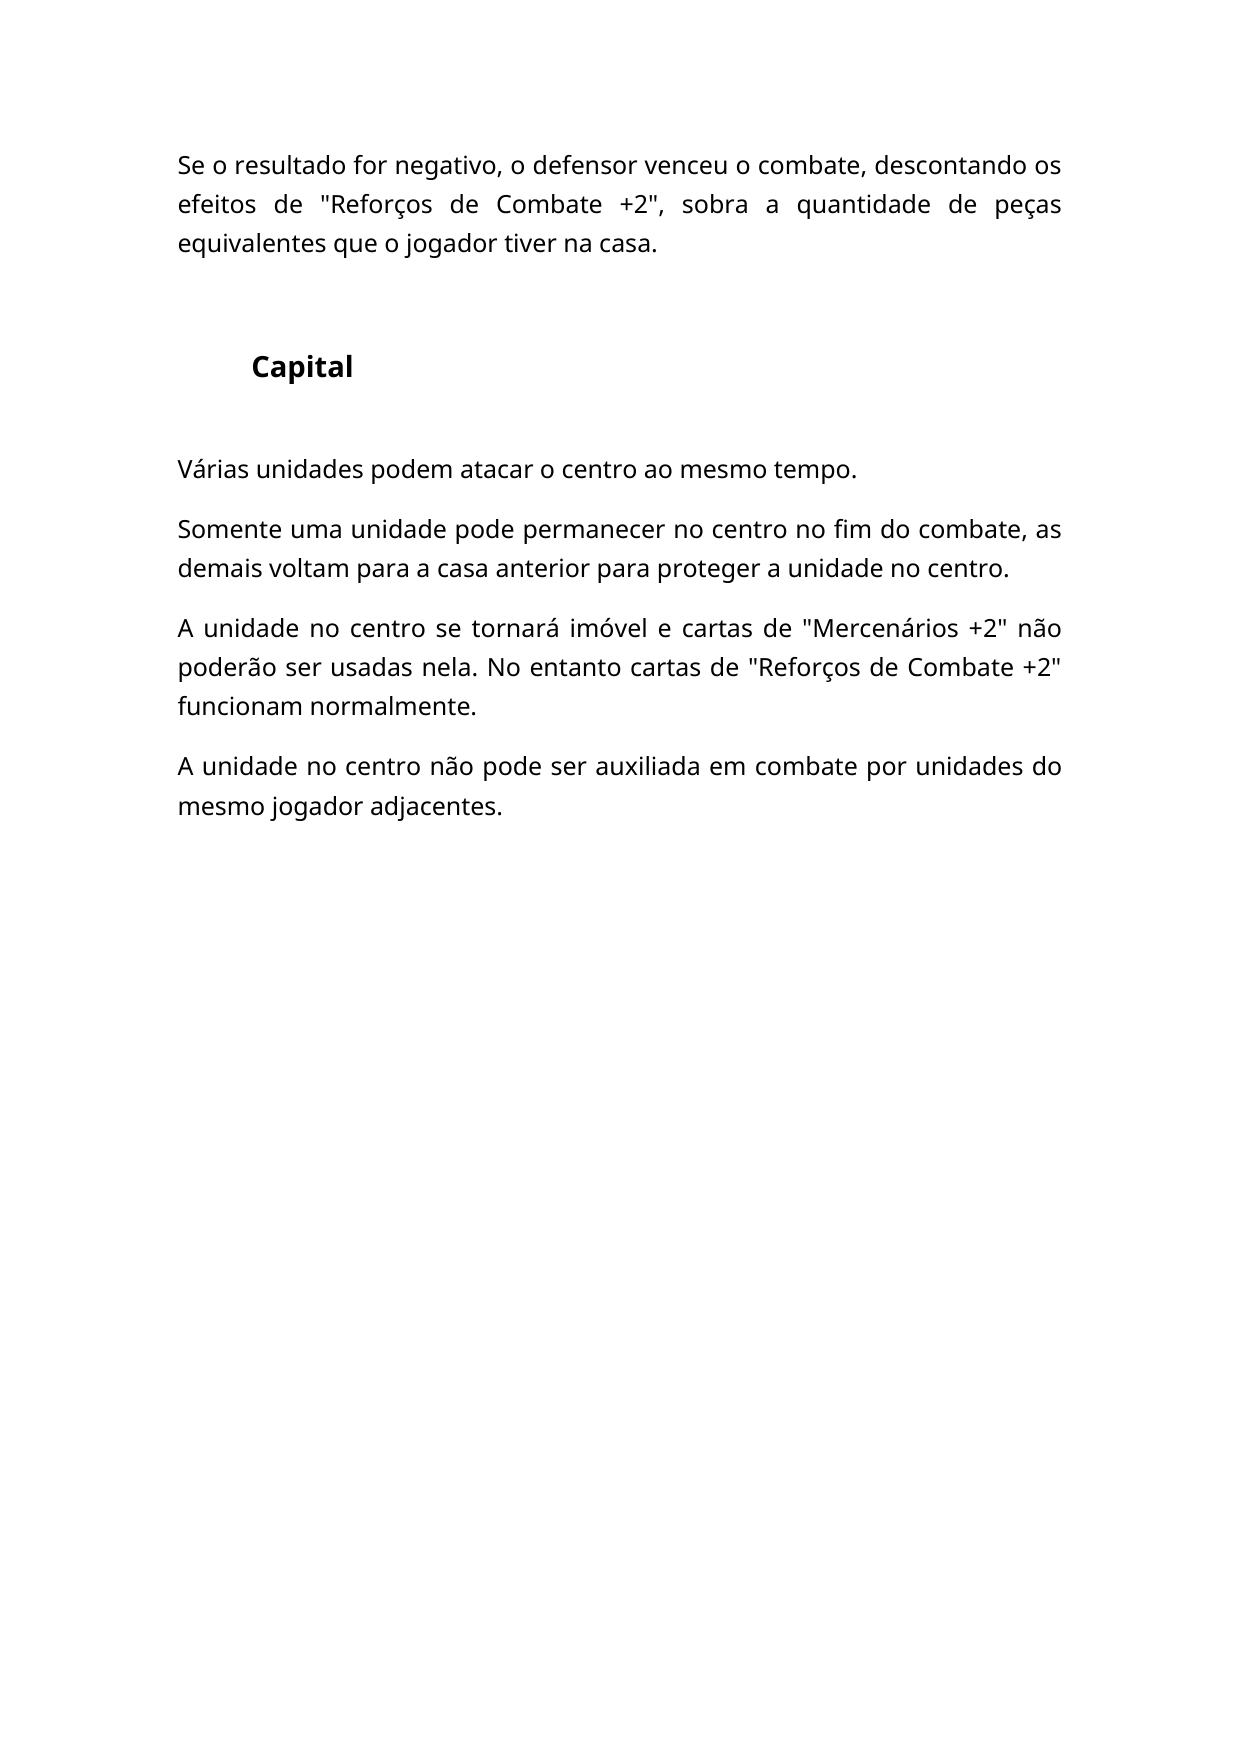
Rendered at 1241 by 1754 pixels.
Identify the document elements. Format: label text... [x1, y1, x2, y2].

text Se o resultado for negativo, o defensor venceu o combate, descontando os efeitos de "Reforços de Combate +2", sobra a quantidade de peças equivalentes que o jogador tiver na casa. [177, 148, 1063, 260]
text Somente uma unidade pode permanecer no centro no fim do combate, as demais voltam para a casa anterior para proteger a unidade no centro. [177, 512, 1063, 585]
text A unidade no centro se tornará imóvel e cartas de "Mercenários +2" não poderão ser usadas nela. No entanto cartas de "Reforços de Combate +2" funcionam normalmente. [177, 611, 1063, 723]
subtitle Capital [177, 346, 1063, 386]
text Várias unidades podem atacar o centro ao mesmo tempo. [177, 452, 1063, 486]
text A unidade no centro não pode ser auxiliada em combate por unidades do mesmo jogador adjacentes. [177, 749, 1063, 822]
